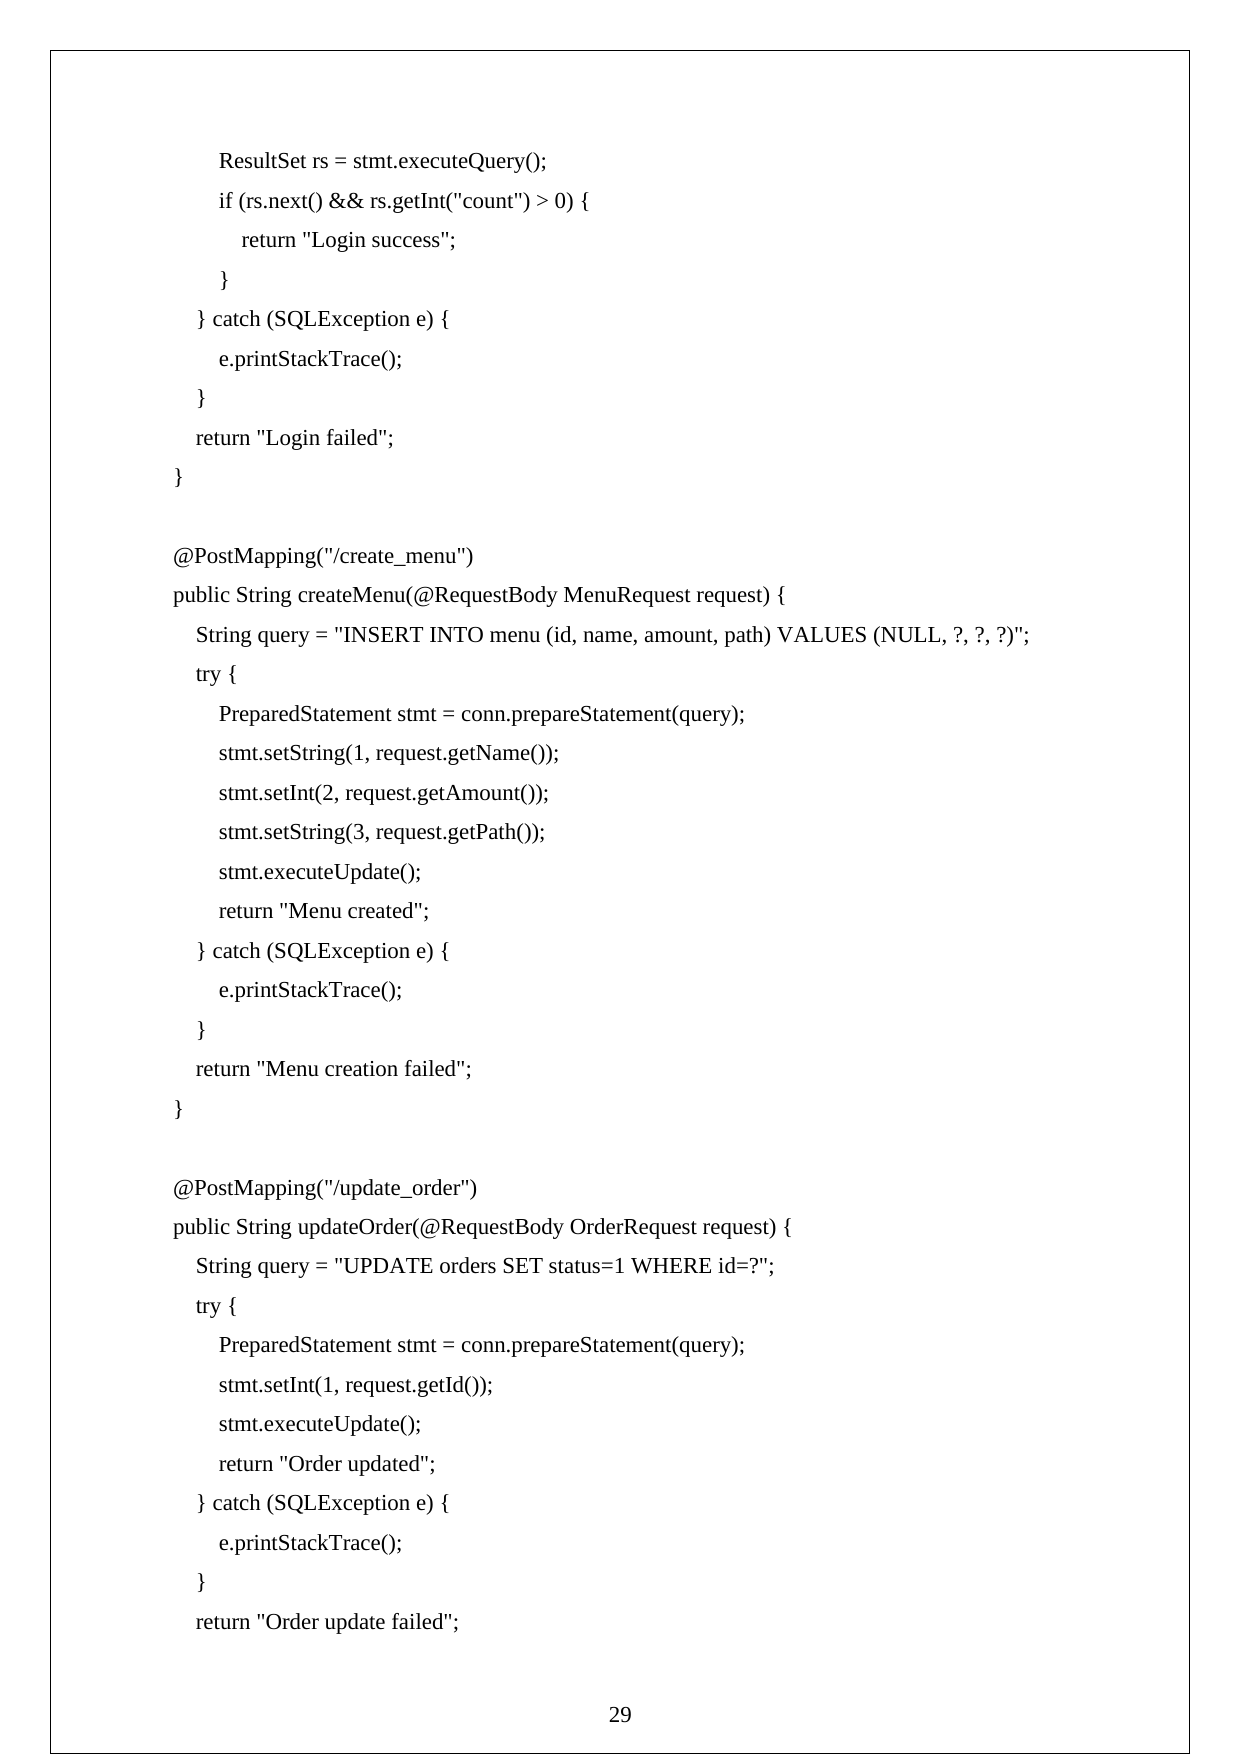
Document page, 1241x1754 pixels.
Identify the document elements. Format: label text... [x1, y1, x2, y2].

text e.printStackTrace(); [150, 976, 1090, 1003]
text e.printStackTrace(); [150, 344, 1090, 371]
text ResultSet rs = stmt.executeQuery(); [150, 147, 1090, 173]
text PreparedStatement stmt = conn.prepareStatement(query); [150, 1332, 1090, 1358]
text return "Order update failed"; [150, 1608, 1090, 1634]
text try { [150, 1292, 1090, 1318]
text public String updateOrder(@RequestBody OrderRequest request) { [150, 1213, 1090, 1239]
text return "Menu created"; [150, 897, 1090, 924]
text @PostMapping("/create_menu") [150, 542, 1090, 568]
text } [150, 1016, 1090, 1042]
text String query = "INSERT INTO menu (id, name, amount, path) VALUES (NULL, ?, ?, ?)"; [150, 621, 1090, 647]
text e.printStackTrace(); [150, 1529, 1090, 1555]
text try { [150, 660, 1090, 687]
text stmt.setString(1, request.getName()); [150, 739, 1090, 766]
text public String createMenu(@RequestBody MenuRequest request) { [150, 581, 1090, 608]
text } [150, 1095, 1090, 1121]
text if (rs.next() && rs.getInt("count") > 0) { [150, 187, 1090, 213]
text PreparedStatement stmt = conn.prepareStatement(query); [150, 700, 1090, 726]
text } [150, 1568, 1090, 1595]
text return "Login success"; [150, 226, 1090, 252]
text stmt.setInt(1, request.getId()); [150, 1371, 1090, 1397]
text stmt.setInt(2, request.getAmount()); [150, 779, 1090, 805]
text } catch (SQLException e) { [150, 937, 1090, 963]
text String query = "UPDATE orders SET status=1 WHERE id=?"; [150, 1253, 1090, 1279]
text @PostMapping("/update_order") [150, 1174, 1090, 1200]
text stmt.setString(3, request.getPath()); [150, 818, 1090, 845]
text } [150, 266, 1090, 292]
text return "Order updated"; [150, 1450, 1090, 1476]
text } [150, 384, 1090, 410]
text return "Menu creation failed"; [150, 1055, 1090, 1082]
text stmt.executeUpdate(); [150, 1411, 1090, 1437]
text } [150, 463, 1090, 489]
text stmt.executeUpdate(); [150, 858, 1090, 884]
text return "Login failed"; [150, 423, 1090, 450]
text } catch (SQLException e) { [150, 1489, 1090, 1516]
text } catch (SQLException e) { [150, 305, 1090, 331]
